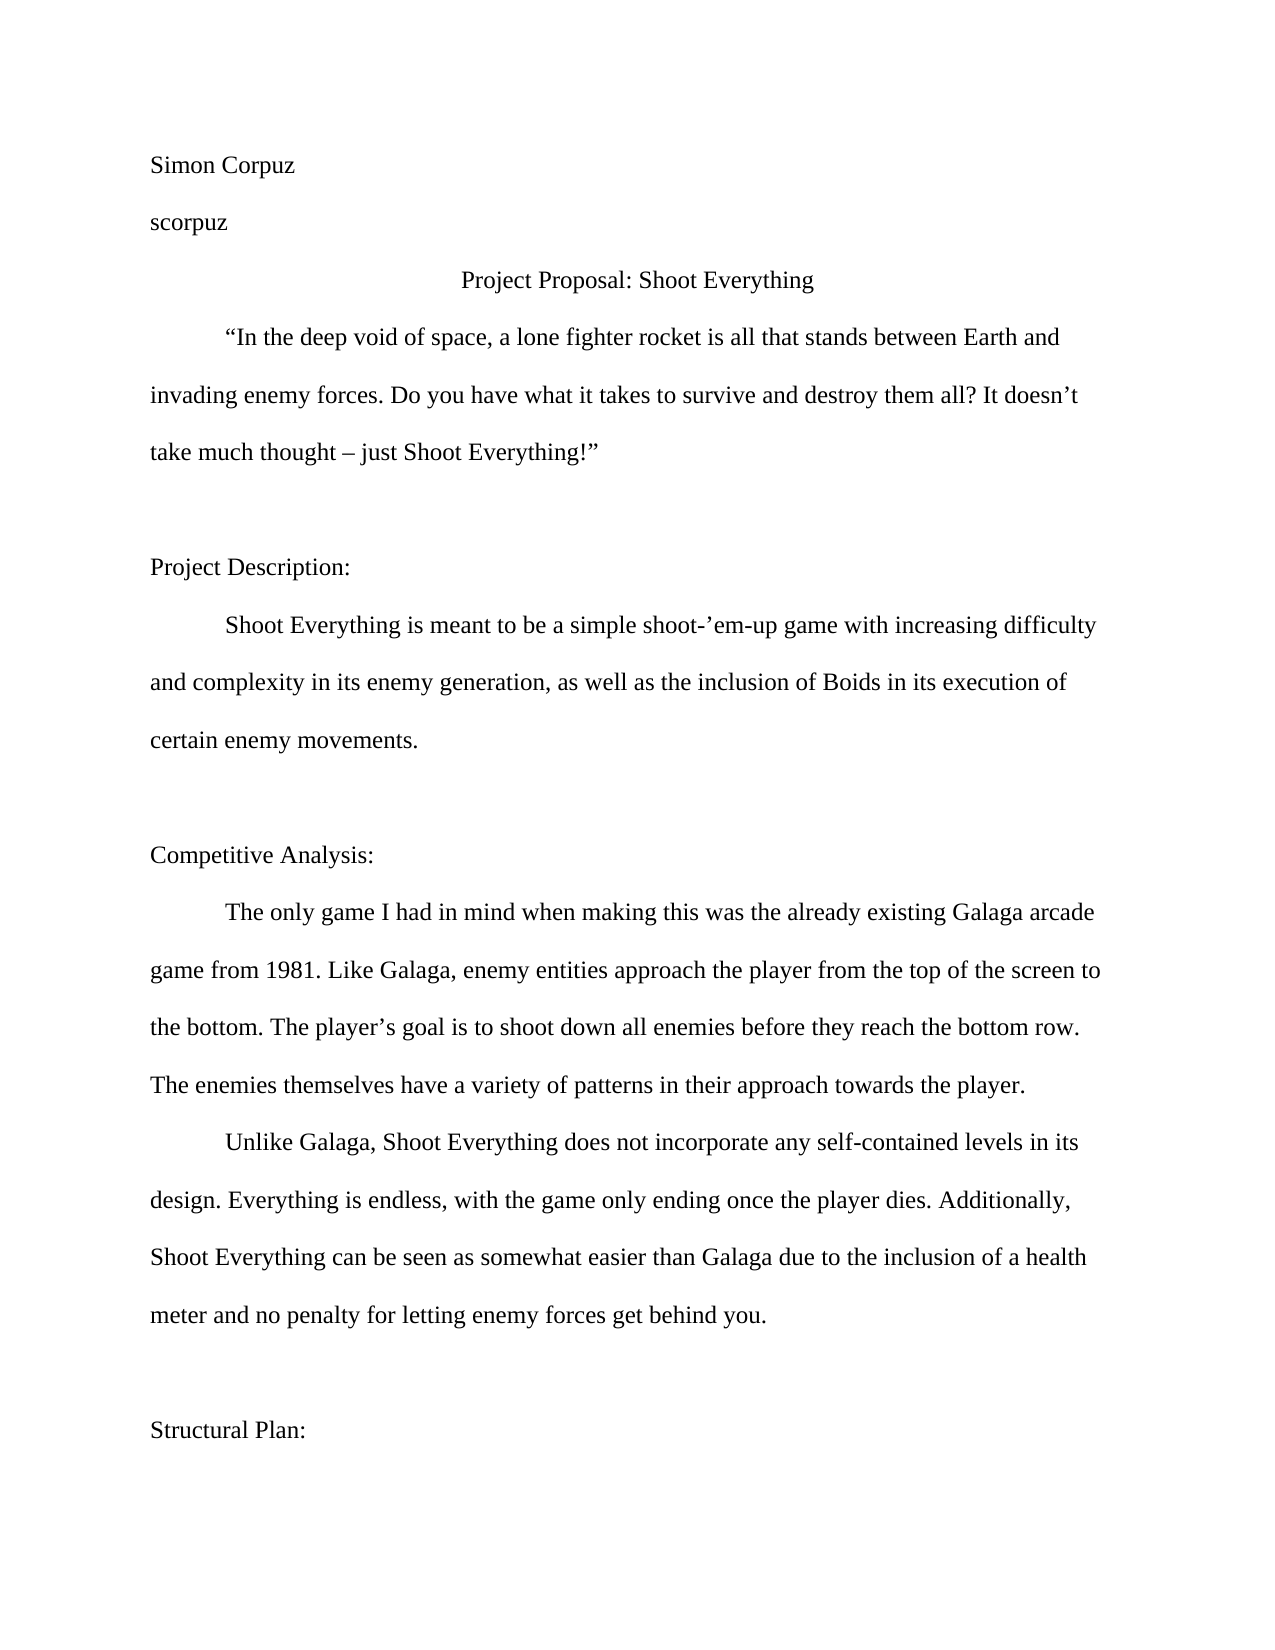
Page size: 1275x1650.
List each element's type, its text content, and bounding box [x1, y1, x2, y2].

text “In the deep void of space, a lone fighter rocket is all that stands between Earth and invading enemy forces. Do you have what it takes to survive and destroy them all? It doesn’t take much thought – just Shoot Everything!” [150, 322, 1125, 466]
text Competitive Analysis: [150, 840, 1125, 869]
text scorpuz [150, 207, 1125, 236]
text Structural Plan: [150, 1415, 1125, 1444]
text Unlike Galaga, Shoot Everything does not incorporate any self-contained levels in its design. Everything is endless, with the game only ending once the player dies. Additionally, Shoot Everything can be seen as somewhat easier than Galaga due to the inclusion of a health meter and no penalty for letting enemy forces get behind you. [150, 1127, 1125, 1329]
text Simon Corpuz [150, 150, 1125, 179]
text Project Description: [150, 552, 1125, 581]
text Project Proposal: Shoot Everything [150, 265, 1125, 294]
text Shoot Everything is meant to be a simple shoot-’em-up game with increasing difficulty and complexity in its enemy generation, as well as the inclusion of Boids in its execution of certain enemy movements. [150, 610, 1125, 754]
text The only game I had in mind when making this was the already existing Galaga arcade game from 1981. Like Galaga, enemy entities approach the player from the top of the screen to the bottom. The player’s goal is to shoot down all enemies before they reach the bottom row. The enemies themselves have a variety of patterns in their approach towards the player. [150, 897, 1125, 1099]
